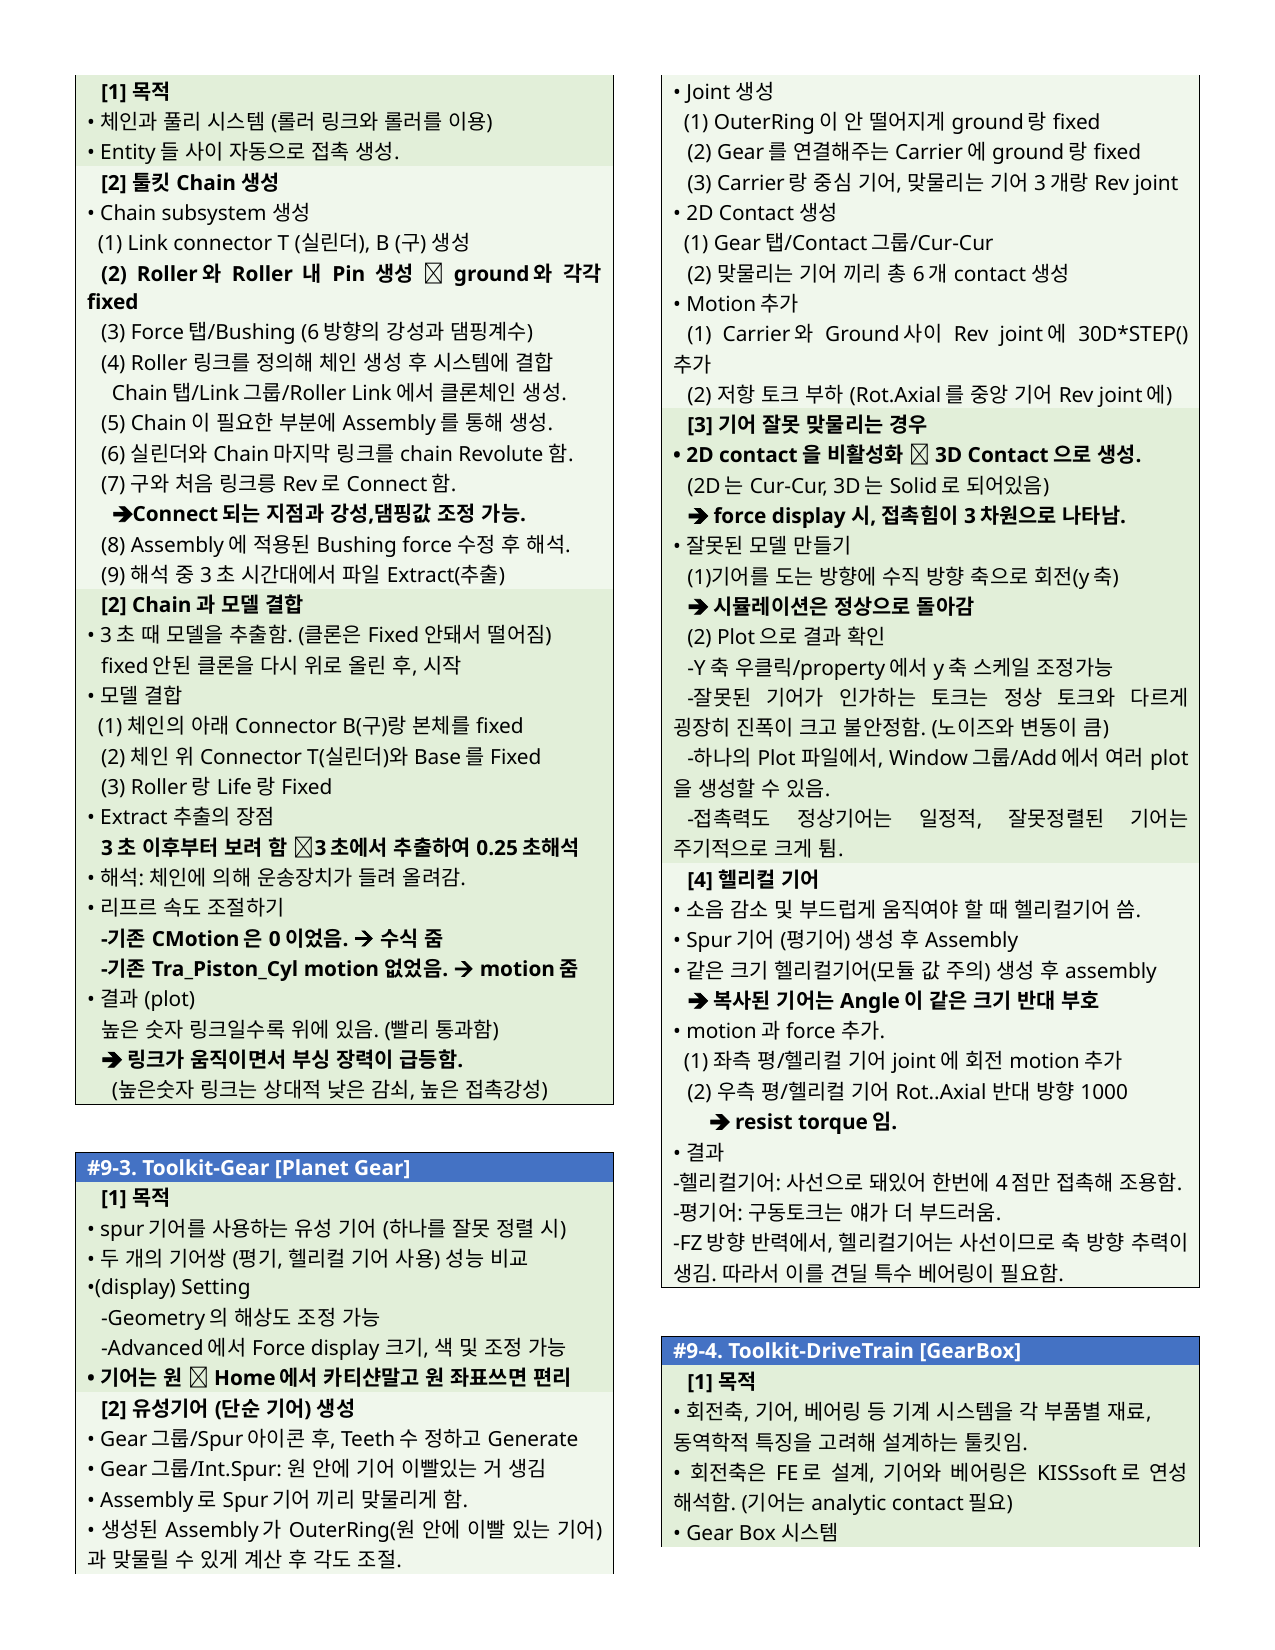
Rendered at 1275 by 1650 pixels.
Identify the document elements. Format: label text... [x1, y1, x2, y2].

table_cell [2] 툴킷 Chain 생성 • Chain subsystem 생성 (1) Link connector T (실린더), B (구) 생성 (2) Roller와 Roller 내 Pin 생성 ground와 각각 fixed (3) Force탭/Bushing (6방향의 강성과 댐핑계수) (4) Roller 링크를 정의해 체인 생성 후 시스템에 결합 Chain탭/Link그룹/Roller Link에서 클론체인 생성. (5) Chain이 필요한 부분에 Assembly를 통해 생성. (6) 실린더와 Chain마지막 링크를 chain Revolute 함. (7) 구와 처음 링크릉 Rev로 Connect함. Connect되는 지점과 강성,댐핑값 조정 가능. (8) Assembly에 적용된 Bushing force 수정 후 해석. (9) 해석 중 3초 시간대에서 파일 Extract(추출) [76, 166, 613, 588]
table_cell [2] Chain과 모델 결합 • 3초 때 모델을 추출함. (클론은 Fixed 안돼서 떨어짐) fixed안된 클론을 다시 위로 올린 후, 시작 • 모델 결합 (1) 체인의 아래 Connector B(구)랑 본체를 fixed (2) 체인 위 Connector T(실린더)와 Base를 Fixed (3) Roller랑 Life랑 Fixed • Extract 추출의 장점 3초 이후부터 보려 함 3초에서 추출하여 0.25초해석 • 해석: 체인에 의해 운송장치가 들려 올려감. • 리프르 속도 조절하기 -기존 CMotion은 0이었음. 수식 줌 -기존 Tra_Piston_Cyl motion 없었음. motion줌 • 결과 (plot) 높은 숫자 링크일수록 위에 있음. (빨리 통과함) 링크가 움직이면서 부싱 장력이 급등함. (높은숫자 링크는 상대적 낮은 감쇠, 높은 접촉강성) [76, 589, 613, 1104]
table_cell [1] 목적 • 체인과 풀리 시스템 (롤러 링크와 롤러를 이용) • Entity들 사이 자동으로 접촉 생성. [76, 75, 613, 166]
table_header #9-4. Toolkit-DriveTrain [GearBox] [662, 1337, 1199, 1365]
table_cell [2] 유성기어 (단순 기어) 생성 • Gear그룹/Spur아이콘 후, Teeth수 정하고 Generate • Gear그룹/Int.Spur: 원 안에 기어 이빨있는 거 생김 • Assembly로 Spur기어 끼리 맞물리게 함. • 생성된 Assembly가 OuterRing(원 안에 이빨 있는 기어) 과 맞물릴 수 있게 계산 후 각도 조절. • Joint 생성 (1) OuterRing이 안 떨어지게 ground랑 fixed (2) Gear를 연결해주는 Carrier에 ground랑 fixed (3) Carrier랑 중심 기어, 맞물리는 기어 3개랑 Rev joint • 2D Contact 생성 (1) Gear탭/Contact그룹/Cur-Cur (2) 맞물리는 기어 끼리 총 6개 contact 생성 • Motion추가 (1) Carrier와 Ground사이 Rev joint에 30D*STEP()추가 (2) 저항 토크 부하 (Rot.Axial를 중앙 기어 Rev joint에) [76, 1392, 613, 1574]
table_cell [4] 헬리컬 기어 • 소음 감소 및 부드럽게 움직여야 할 때 헬리컬기어 씀. • Spur기어 (평기어) 생성 후 Assembly • 같은 크기 헬리컬기어(모듈 값 주의) 생성 후 assembly 복사된 기어는 Angle이 같은 크기 반대 부호 • motion과 force 추가. (1) 좌측 평/헬리컬 기어 joint에 회전 motion추가 (2) 우측 평/헬리컬 기어 Rot..Axial 반대 방향 1000 resist torque임. • 결과 -헬리컬기어: 사선으로 돼있어 한번에 4점만 접촉해 조용함. -평기어: 구동토크는 얘가 더 부드러움. -FZ방향 반력에서, 헬리컬기어는 사선이므로 축 방향 추력이 생김. 따라서 이를 견딜 특수 베어링이 필요함. [662, 863, 1199, 1287]
table_header #9-3. Toolkit-Gear [Planet Gear] [76, 1153, 613, 1182]
table_cell [1] 목적 • spur기어를 사용하는 유성 기어 (하나를 잘못 정렬 시) • 두 개의 기어쌍 (평기, 헬리컬 기어 사용) 성능 비교 •(display) Setting -Geometry의 해상도 조정 가능 -Advanced에서 Force display 크기, 색 및 조정 가능 • 기어는 원 Home에서 카티샨말고 원 좌표쓰면 편리 [76, 1182, 613, 1392]
table_cell [2] 유성기어 (단순 기어) 생성 • Gear그룹/Spur아이콘 후, Teeth수 정하고 Generate • Gear그룹/Int.Spur: 원 안에 기어 이빨있는 거 생김 • Assembly로 Spur기어 끼리 맞물리게 함. • 생성된 Assembly가 OuterRing(원 안에 이빨 있는 기어) 과 맞물릴 수 있게 계산 후 각도 조절. • Joint 생성 (1) OuterRing이 안 떨어지게 ground랑 fixed (2) Gear를 연결해주는 Carrier에 ground랑 fixed (3) Carrier랑 중심 기어, 맞물리는 기어 3개랑 Rev joint • 2D Contact 생성 (1) Gear탭/Contact그룹/Cur-Cur (2) 맞물리는 기어 끼리 총 6개 contact 생성 • Motion추가 (1) Carrier와 Ground사이 Rev joint에 30D*STEP()추가 (2) 저항 토크 부하 (Rot.Axial를 중앙 기어 Rev joint에) [662, 75, 1199, 408]
table_cell [3] 기어 잘못 맞물리는 경우 • 2D contact을 비활성화 3D Contact으로 생성. (2D는 Cur-Cur, 3D는 Solid로 되어있음) force display 시, 접촉힘이 3차원으로 나타남. • 잘못된 모델 만들기 (1)기어를 도는 방향에 수직 방향 축으로 회전(y축) 시뮬레이션은 정상으로 돌아감 (2) Plot으로 결과 확인 -Y축 우클릭/property에서 y축 스케일 조정가능 -잘못된 기어가 인가하는 토크는 정상 토크와 다르게 굉장히 진폭이 크고 불안정함. (노이즈와 변동이 큼) -하나의 Plot 파일에서, Window그룹/Add에서 여러 plot을 생성할 수 있음. -접촉력도 정상기어는 일정적, 잘못정렬된 기어는 주기적으로 크게 튐. [662, 408, 1199, 863]
